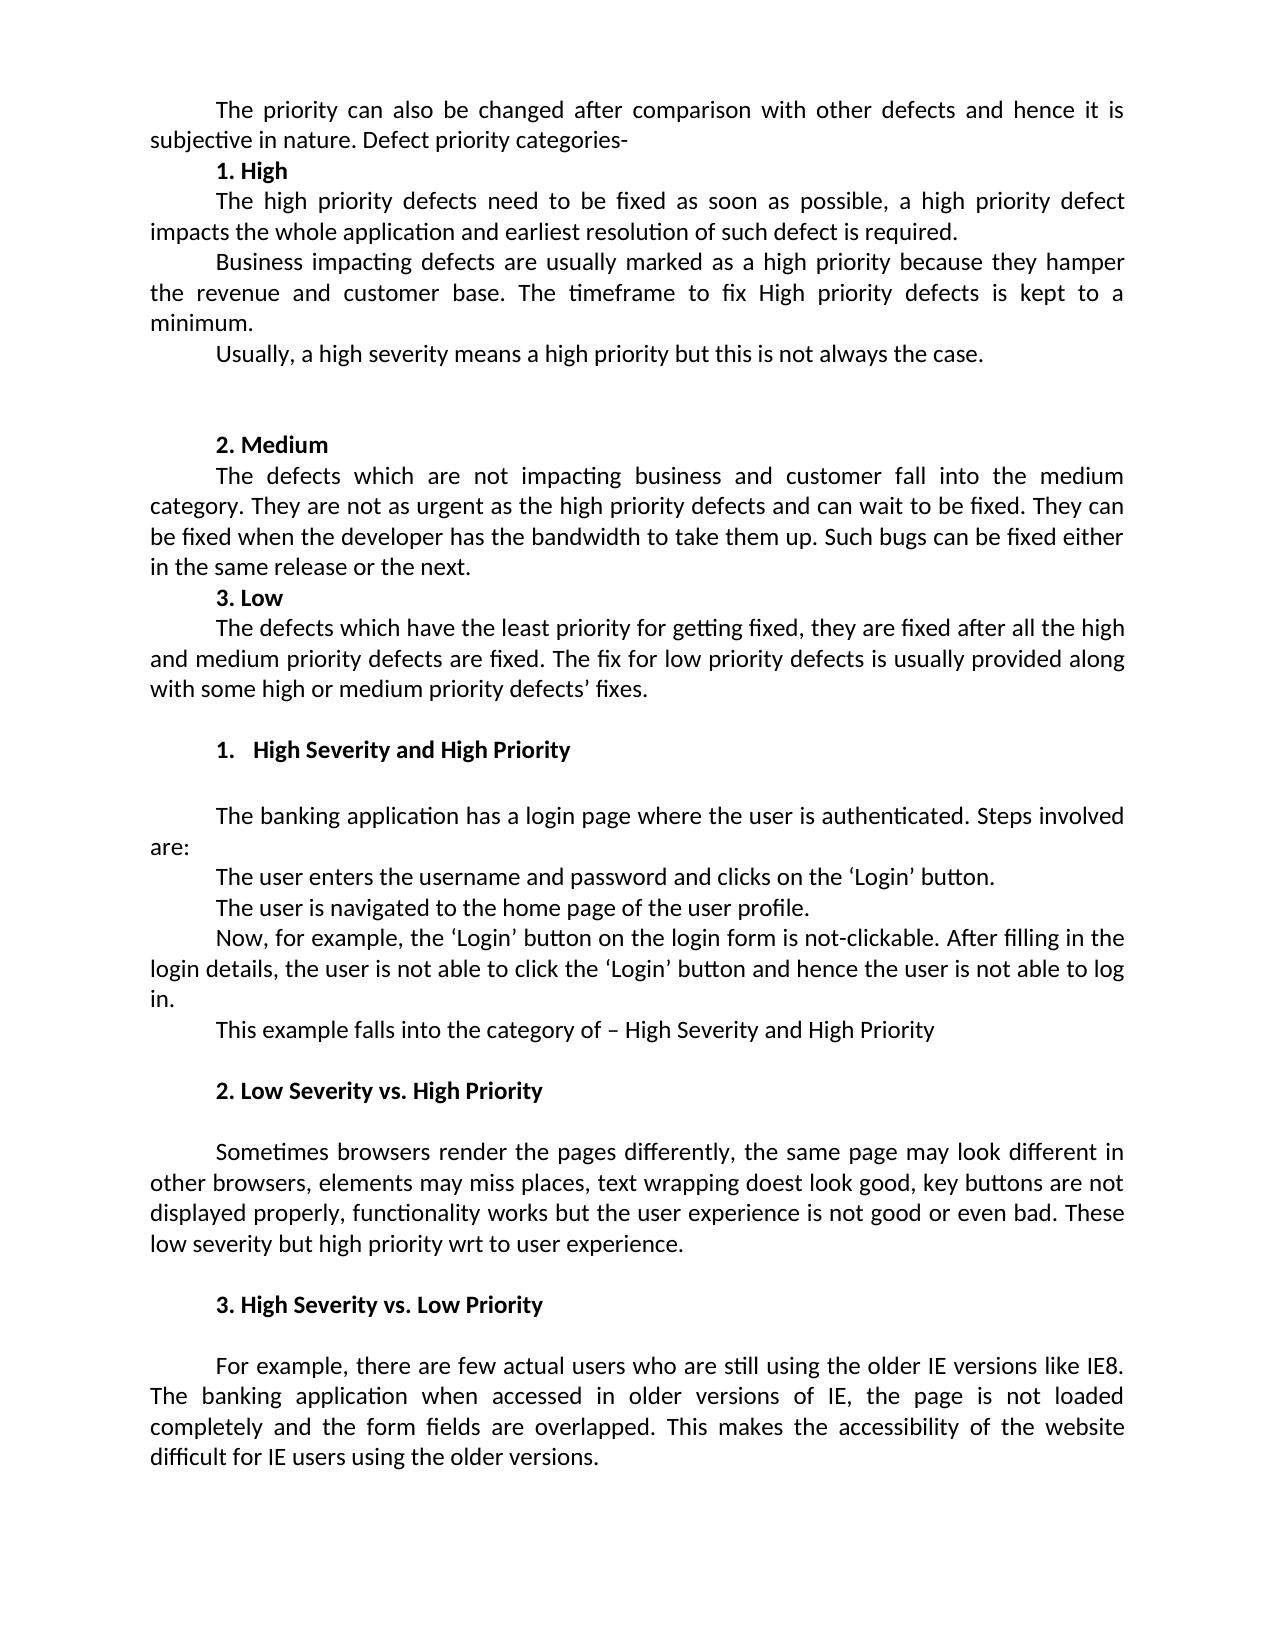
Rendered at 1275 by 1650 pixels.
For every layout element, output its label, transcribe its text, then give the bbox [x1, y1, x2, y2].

text 3. High Severity vs. Low Priority [150, 1289, 1125, 1319]
text 2. Medium [150, 429, 1125, 460]
text Sometimes browsers render the pages differently, the same page may look different in other browsers, elements may miss places, text wrapping doest look good, key buttons are not displayed properly, functionality works but the user experience is not good or even bad. These low severity but high priority wrt to user experience. [150, 1136, 1125, 1258]
list High Severity and High Priority [216, 735, 1125, 765]
text Business impacting defects are usually marked as a high priority because they hamper the revenue and customer base. The timeframe to fix High priority defects is kept to a minimum. [150, 246, 1125, 338]
text The banking application has a login page where the user is authenticated. Steps involved are: [150, 801, 1125, 862]
text 1. High [150, 155, 1125, 185]
text For example, there are few actual users who are still using the older IE versions like IE8. The banking application when accessed in older versions of IE, the page is not loaded completely and the form fields are overlapped. This makes the accessibility of the website difficult for IE users using the older versions. [150, 1350, 1125, 1472]
text The priority can also be changed after comparison with other defects and hence it is subjective in nature. Defect priority categories- [150, 94, 1125, 155]
text 3. Low [150, 582, 1125, 613]
text The defects which have the least priority for getting fixed, they are fixed after all the high and medium priority defects are fixed. The fix for low priority defects is usually provided along with some high or medium priority defects’ fixes. [150, 613, 1125, 704]
text Now, for example, the ‘Login’ button on the login form is not-clickable. After filling in the login details, the user is not able to click the ‘Login’ button and hence the user is not able to log in. [150, 923, 1125, 1014]
text This example falls into the category of – High Severity and High Priority [150, 1014, 1125, 1045]
text Usually, a high severity means a high priority but this is not always the case. [150, 338, 1125, 368]
text 2. Low Severity vs. High Priority [150, 1075, 1125, 1106]
text The defects which are not impacting business and customer fall into the medium category. They are not as urgent as the high priority defects and can wait to be fixed. They can be fixed when the developer has the bandwidth to take them up. Such bugs can be fixed either in the same release or the next. [150, 460, 1125, 582]
text The user enters the username and password and clicks on the ‘Login’ button. [150, 862, 1125, 892]
text The high priority defects need to be fixed as soon as possible, a high priority defect impacts the whole application and earliest resolution of such defect is required. [150, 185, 1125, 246]
text The user is navigated to the home page of the user profile. [150, 892, 1125, 923]
